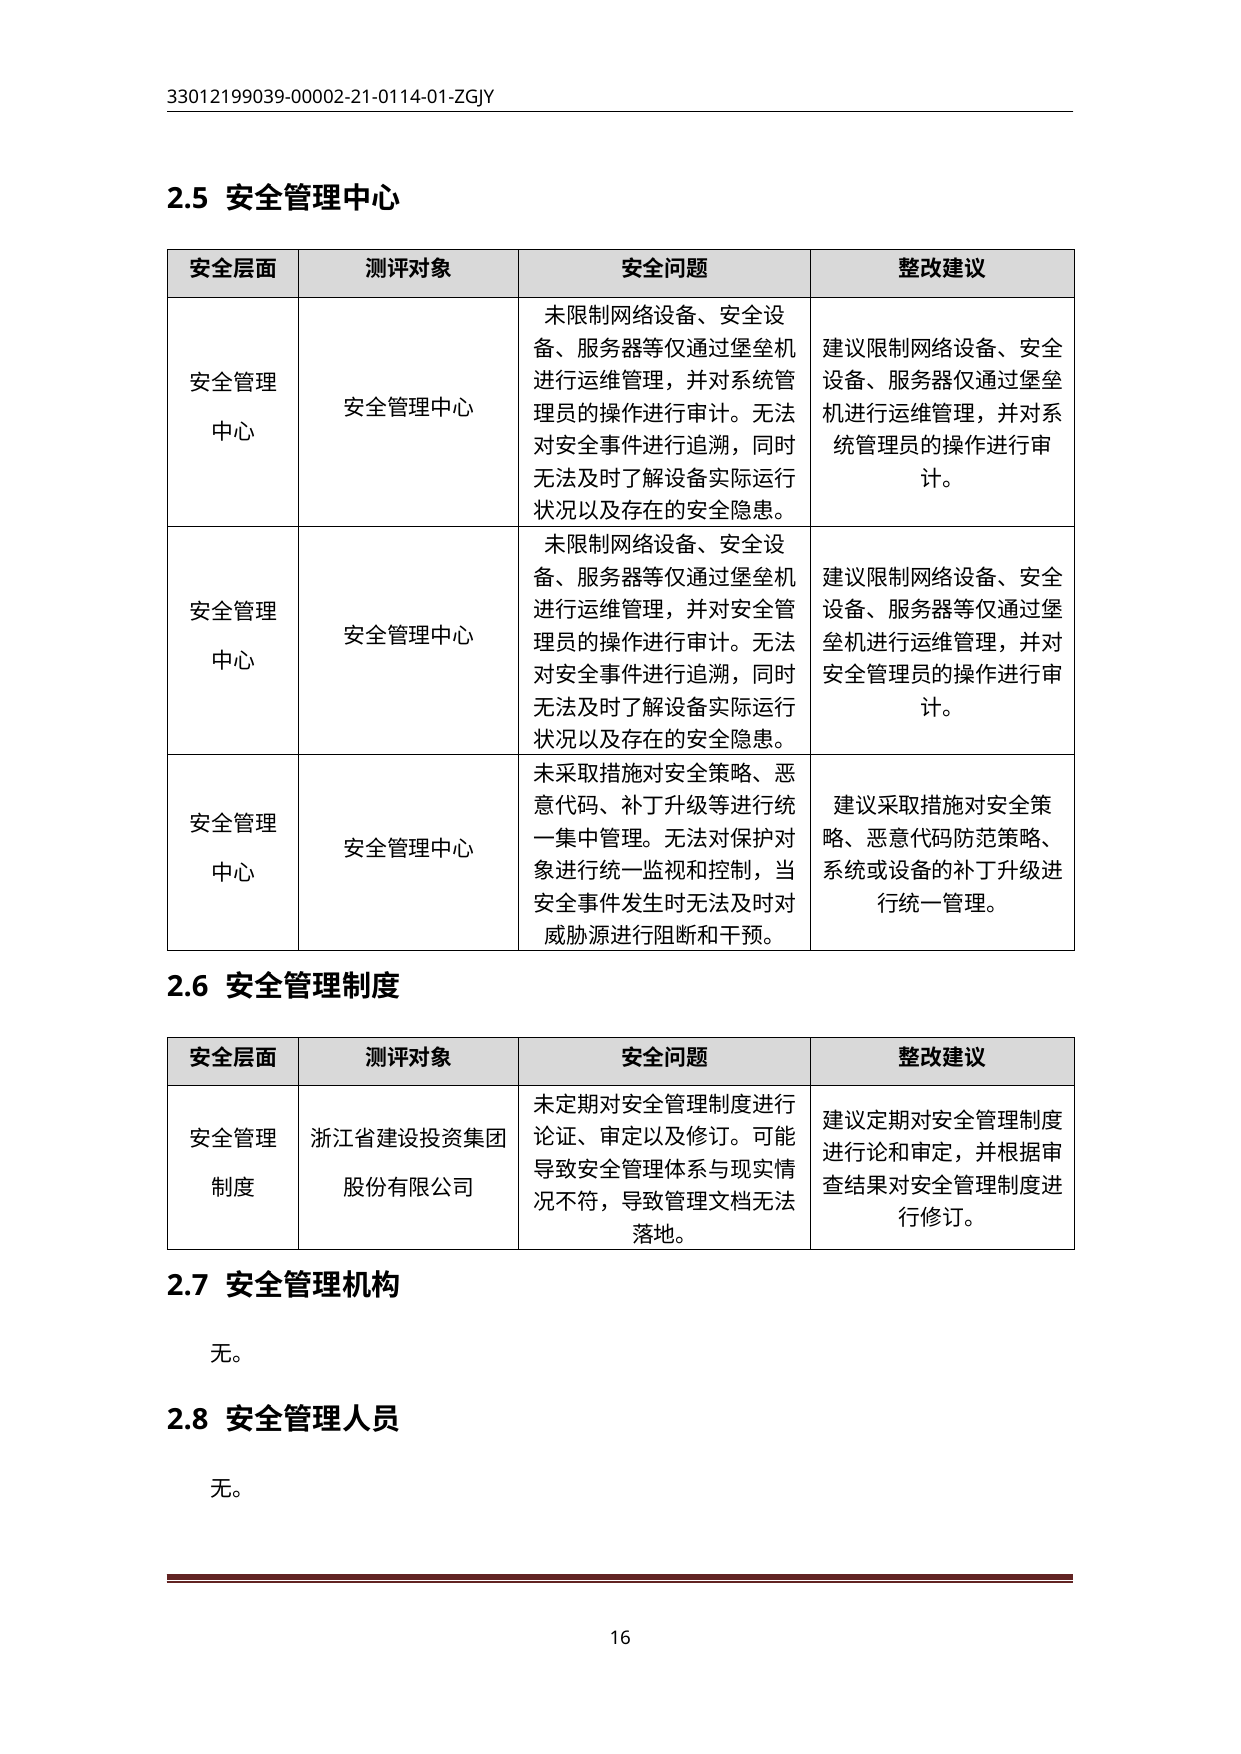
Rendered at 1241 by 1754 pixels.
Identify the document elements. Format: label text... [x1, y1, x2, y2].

subtitle 安全管理中心 [167, 163, 1073, 228]
table_cell 安全管理中心 [299, 298, 518, 526]
table_header 安全层面 [168, 1038, 298, 1085]
table_cell 建议定期对安全管理制度进行论和审定，并根据审查结果对安全管理制度进行修订。 [811, 1086, 1074, 1249]
table_cell 安全管理中心 [168, 755, 298, 950]
table_header 整改建议 [811, 250, 1074, 297]
table_header 整改建议 [811, 1038, 1074, 1085]
text 无。 [167, 1470, 1073, 1503]
table_header 测评对象 [299, 1038, 518, 1085]
subtitle 安全管理机构 [167, 1250, 1073, 1315]
table_header 安全问题 [519, 250, 810, 297]
subtitle 安全管理人员 [167, 1384, 1073, 1449]
table_cell 安全管理中心 [168, 298, 298, 526]
table_cell 安全管理制度 [168, 1086, 298, 1249]
table_header 安全问题 [519, 1038, 810, 1085]
table_header 测评对象 [299, 250, 518, 297]
table_cell 未限制网络设备、安全设备、服务器等仅通过堡垒机进行运维管理，并对安全管理员的操作进行审计。无法对安全事件进行追溯，同时无法及时了解设备实际运行状况以及存在的安全隐患。 [519, 527, 810, 754]
table_cell 安全管理中心 [299, 755, 518, 950]
table_cell 建议限制网络设备、安全设备、服务器仅通过堡垒机进行运维管理，并对系统管理员的操作进行审计。 [811, 298, 1074, 526]
table_cell 安全管理中心 [168, 527, 298, 754]
table_cell 建议限制网络设备、安全设备、服务器等仅通过堡垒机进行运维管理，并对安全管理员的操作进行审计。 [811, 527, 1074, 754]
table_cell 安全管理中心 [299, 527, 518, 754]
table_cell 建议采取措施对安全策略、恶意代码防范策略、系统或设备的补丁升级进行统一管理。 [811, 755, 1074, 950]
table_cell 未定期对安全管理制度进行论证、审定以及修订。可能导致安全管理体系与现实情况不符，导致管理文档无法落地。 [519, 1086, 810, 1249]
table_header 安全层面 [168, 250, 298, 297]
subtitle 安全管理制度 [167, 951, 1073, 1016]
table_cell 未采取措施对安全策略、恶意代码、补丁升级等进行统一集中管理。无法对保护对象进行统一监视和控制，当安全事件发生时无法及时对威胁源进行阻断和干预。 [519, 755, 810, 950]
table_cell 未限制网络设备、安全设备、服务器等仅通过堡垒机进行运维管理，并对系统管理员的操作进行审计。无法对安全事件进行追溯，同时无法及时了解设备实际运行状况以及存在的安全隐患。 [519, 298, 810, 526]
text 无。 [167, 1336, 1073, 1368]
table_cell 浙江省建设投资集团股份有限公司 [299, 1086, 518, 1249]
